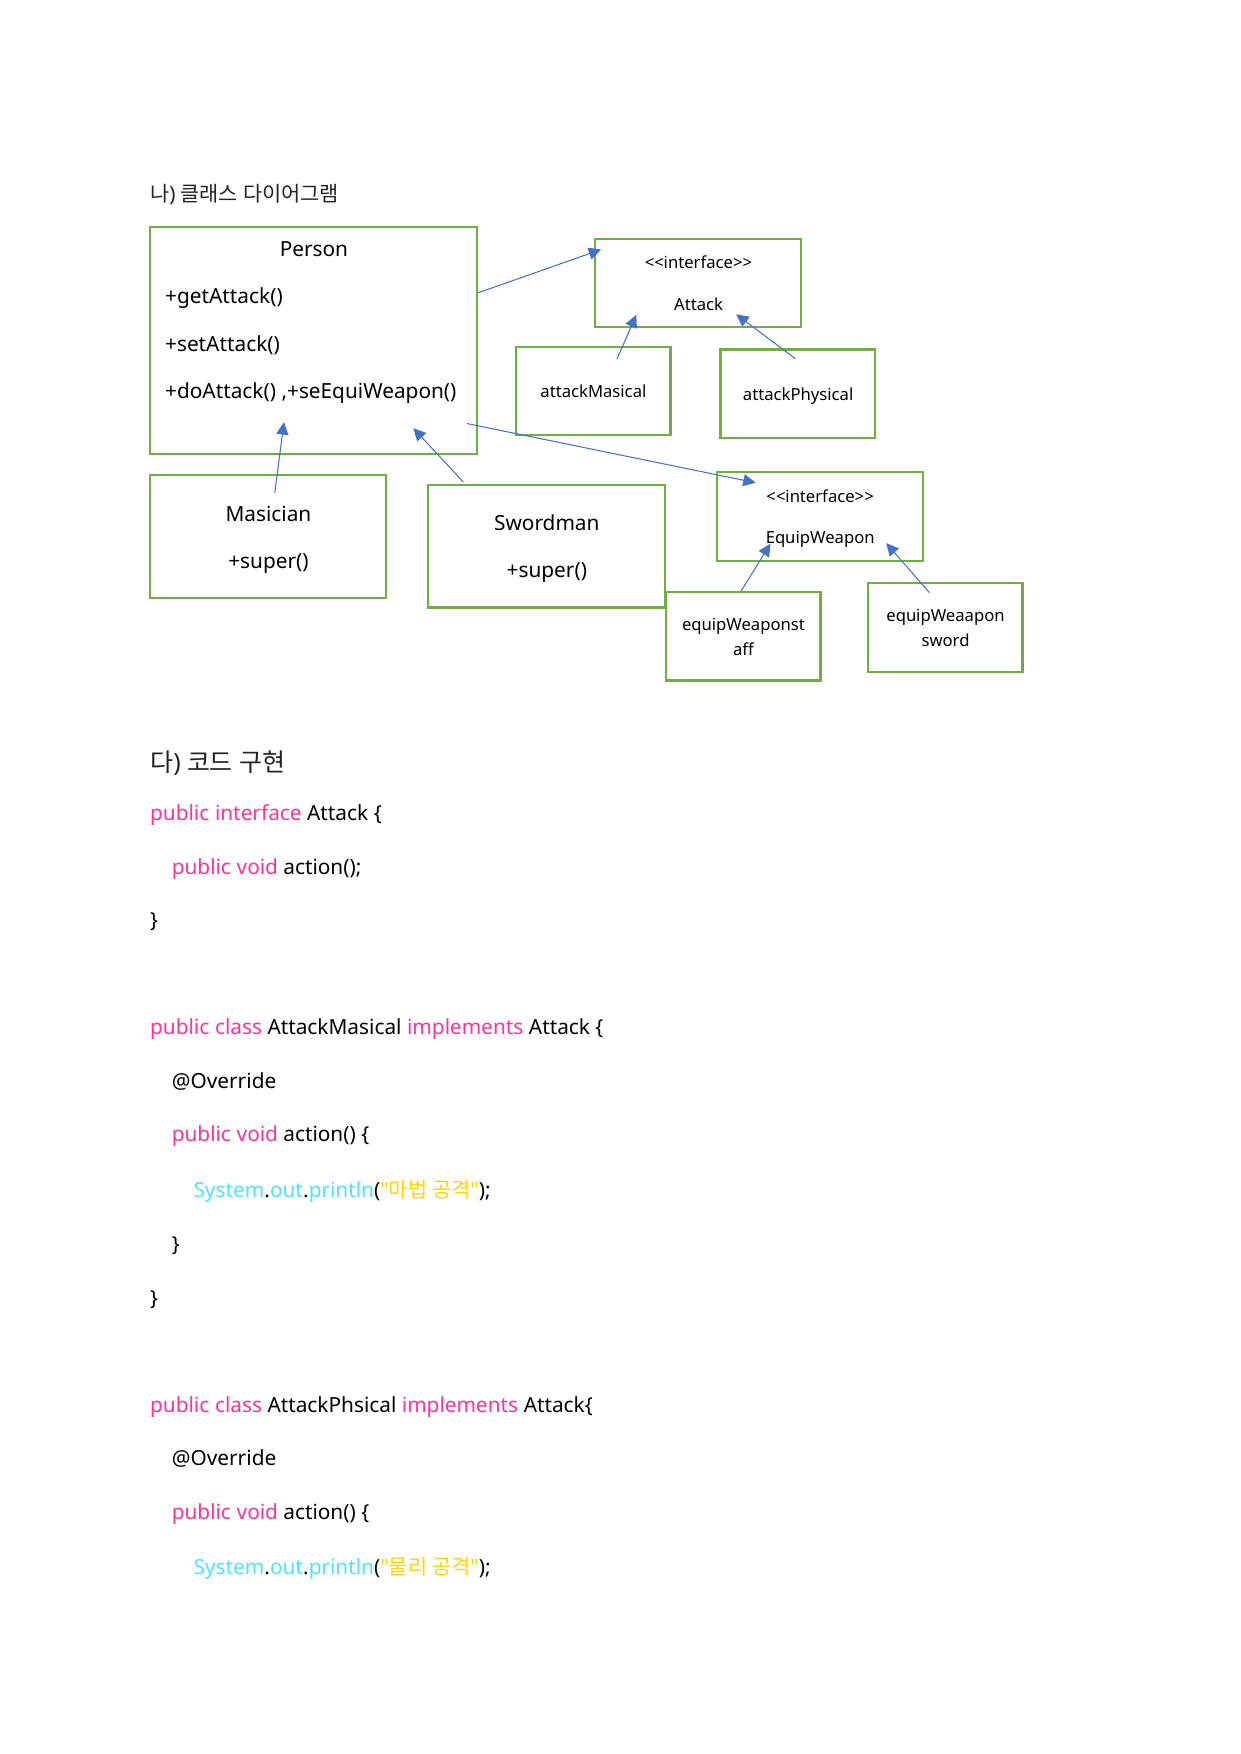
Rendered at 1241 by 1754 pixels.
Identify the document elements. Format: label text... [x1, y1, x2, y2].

text public void action() { [150, 1119, 1090, 1148]
text } [150, 1283, 1090, 1311]
text public class AttackMasical implements Attack { [150, 1012, 1090, 1041]
text System.out.println("물리 공격"); [150, 1550, 1090, 1581]
text } [150, 905, 1090, 934]
text @Override [150, 1066, 1090, 1094]
text } [150, 1229, 1090, 1257]
text 다) 코드 구현 [150, 742, 1090, 779]
text System.out.println("마법 공격"); [150, 1173, 1090, 1203]
text public interface Attack { [150, 798, 1090, 827]
text public void action(); [150, 852, 1090, 880]
text @Override [150, 1443, 1090, 1472]
text public void action() { [150, 1497, 1090, 1525]
text 나) 클래스 다이어그램 [150, 177, 1090, 207]
text public class AttackPhsical implements Attack{ [150, 1390, 1090, 1418]
